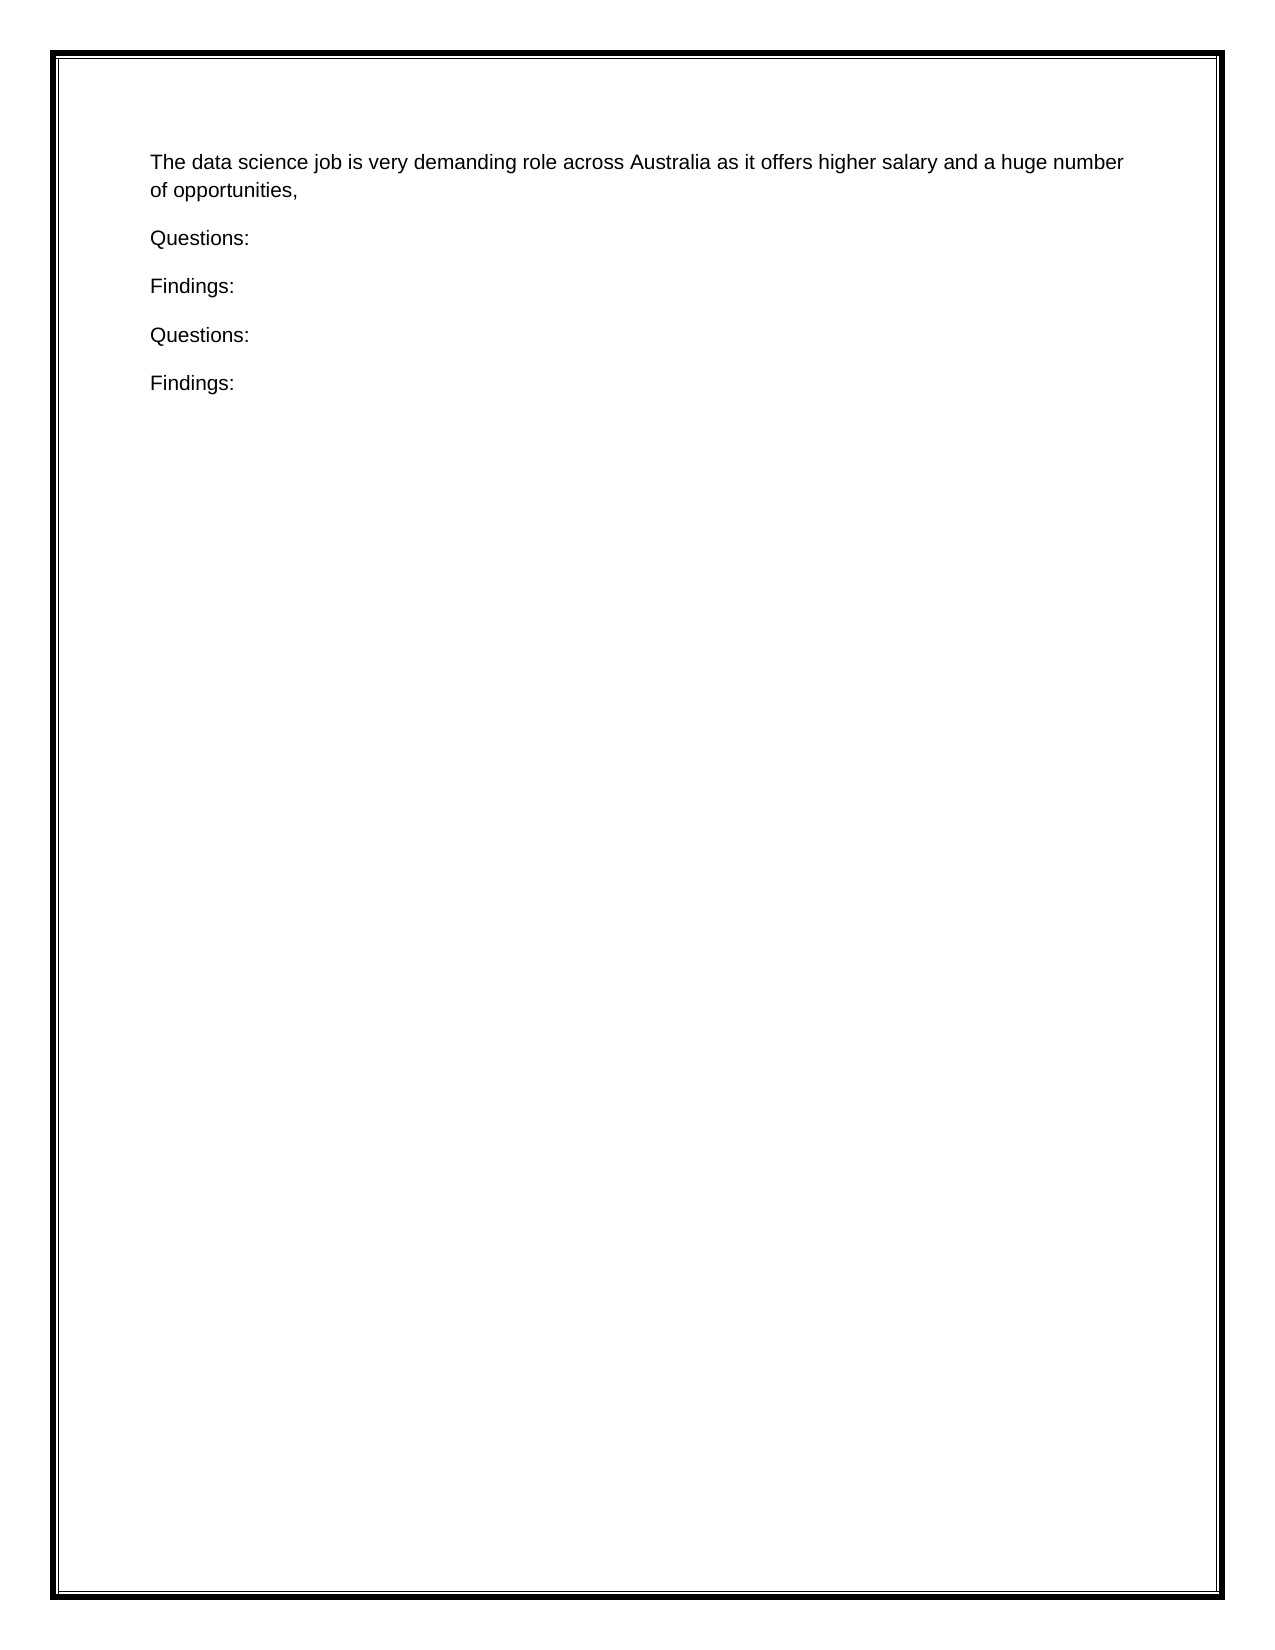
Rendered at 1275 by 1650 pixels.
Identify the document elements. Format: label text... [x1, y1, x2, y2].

text The data science job is very demanding role across Australia as it offers higher salary and a huge number of opportunities, [150, 150, 1125, 201]
text Findings: [150, 371, 1125, 395]
text Questions: [150, 322, 1125, 346]
text Findings: [150, 274, 1125, 298]
text Questions: [150, 226, 1125, 250]
